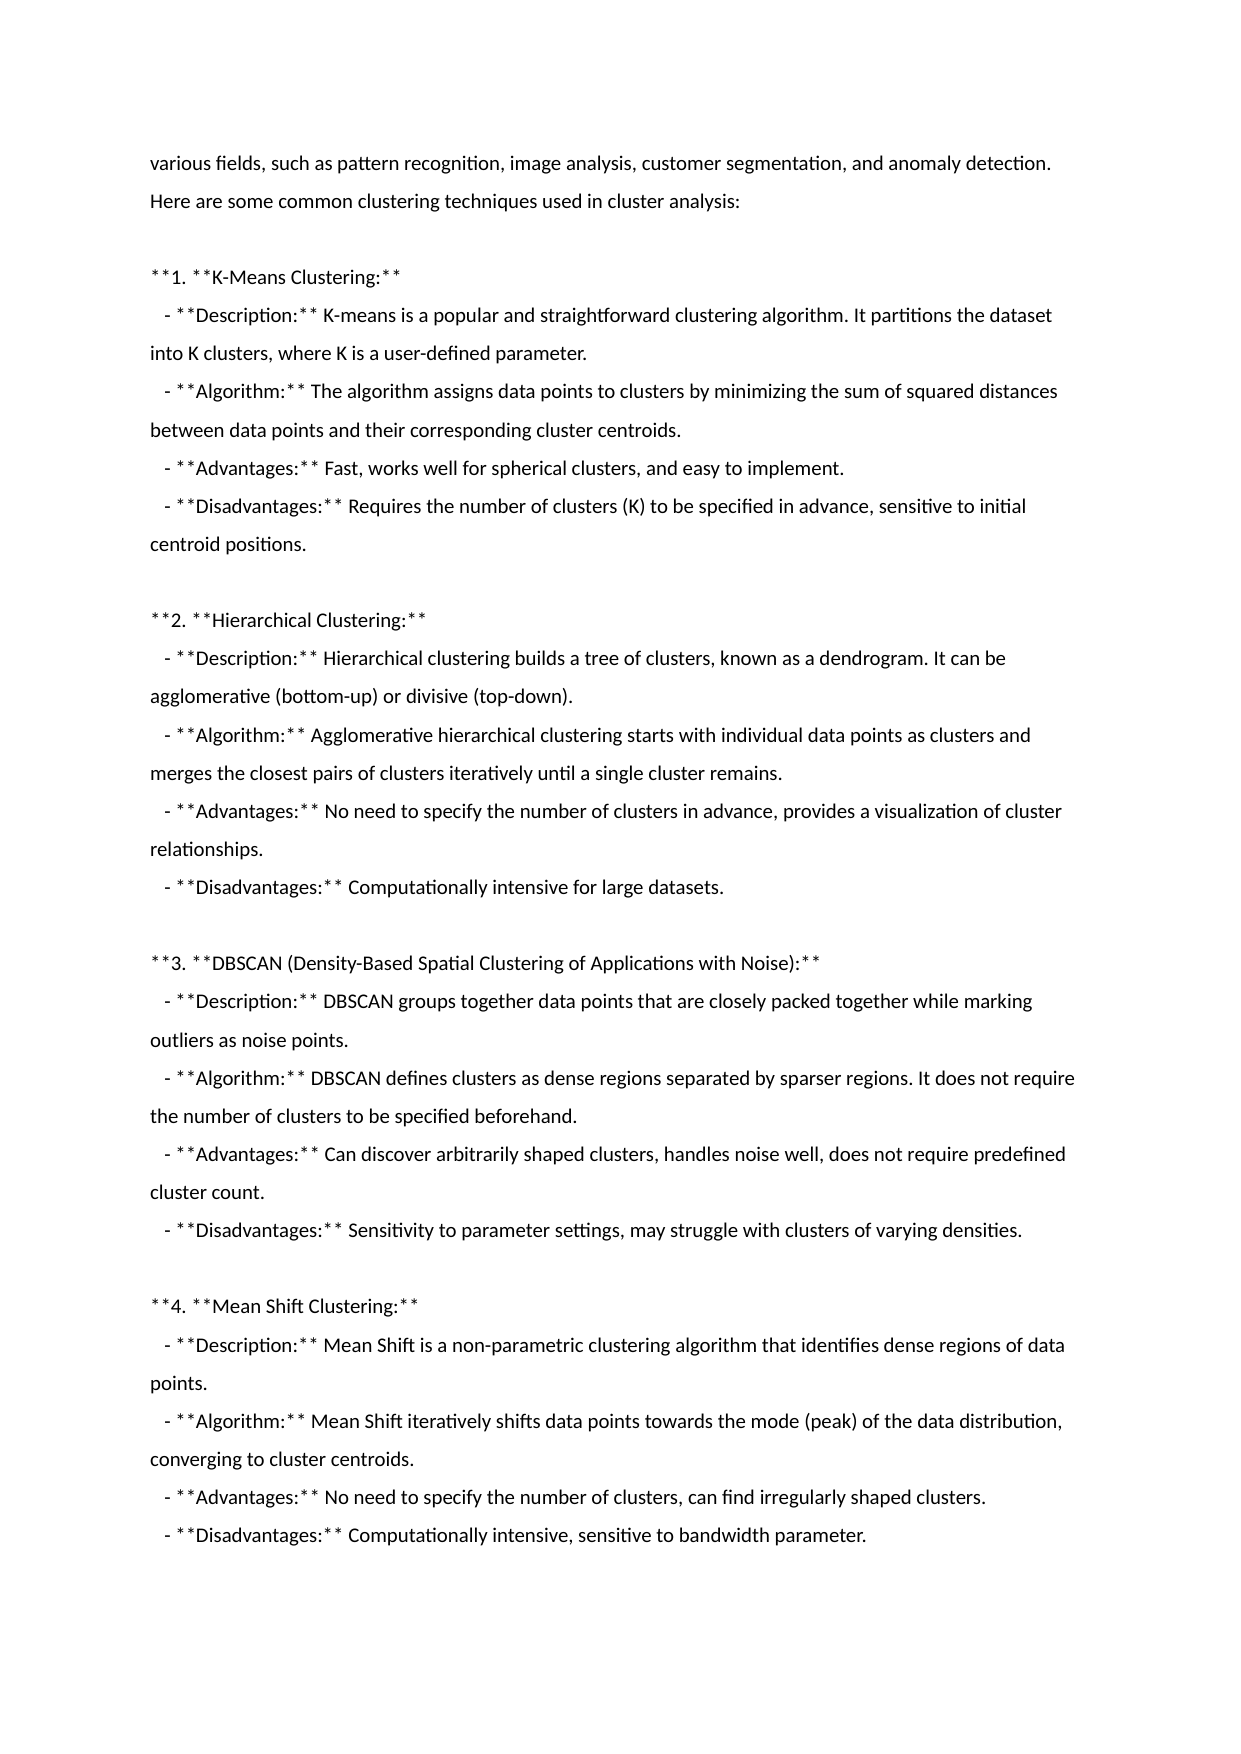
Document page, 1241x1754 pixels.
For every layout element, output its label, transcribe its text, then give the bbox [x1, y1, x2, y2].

text **4. **Mean Shift Clustering:** [150, 1294, 1090, 1319]
text - **Advantages:** No need to specify the number of clusters in advance, provides a visualization of cluster relationships. [150, 798, 1090, 862]
text **2. **Hierarchical Clustering:** [150, 607, 1090, 633]
text - **Algorithm:** Agglomerative hierarchical clustering starts with individual data points as clusters and merges the closest pairs of clusters iteratively until a single cluster remains. [150, 722, 1090, 785]
text - **Advantages:** Fast, works well for spherical clusters, and easy to implement. [150, 455, 1090, 480]
text - **Description:** Hierarchical clustering builds a tree of clusters, known as a dendrogram. It can be agglomerative (bottom-up) or divisive (top-down). [150, 646, 1090, 709]
text - **Description:** DBSCAN groups together data points that are closely packed together while marking outliers as noise points. [150, 989, 1090, 1052]
text - **Disadvantages:** Computationally intensive for large datasets. [150, 874, 1090, 900]
text - **Advantages:** No need to specify the number of clusters, can find irregularly shaped clusters. [150, 1484, 1090, 1510]
text - **Algorithm:** The algorithm assigns data points to clusters by minimizing the sum of squared distances between data points and their corresponding cluster centroids. [150, 379, 1090, 442]
text - **Disadvantages:** Requires the number of clusters (K) to be specified in advance, sensitive to initial centroid positions. [150, 493, 1090, 557]
text - **Algorithm:** Mean Shift iteratively shifts data points towards the mode (peak) of the data distribution, converging to cluster centroids. [150, 1408, 1090, 1472]
text - **Disadvantages:** Sensitivity to parameter settings, may struggle with clusters of varying densities. [150, 1217, 1090, 1243]
text **3. **DBSCAN (Density-Based Spatial Clustering of Applications with Noise):** [150, 951, 1090, 976]
text **1. **K-Means Clustering:** [150, 264, 1090, 290]
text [150, 150, 1090, 213]
text - **Algorithm:** DBSCAN defines clusters as dense regions separated by sparser regions. It does not require the number of clusters to be specified beforehand. [150, 1065, 1090, 1128]
text - **Advantages:** Can discover arbitrarily shaped clusters, handles noise well, does not require predefined cluster count. [150, 1141, 1090, 1205]
text - **Description:** K-means is a popular and straightforward clustering algorithm. It partitions the dataset into K clusters, where K is a user-defined parameter. [150, 302, 1090, 366]
text - **Disadvantages:** Computationally intensive, sensitive to bandwidth parameter. [150, 1522, 1090, 1548]
text - **Description:** Mean Shift is a non-parametric clustering algorithm that identifies dense regions of data points. [150, 1332, 1090, 1395]
